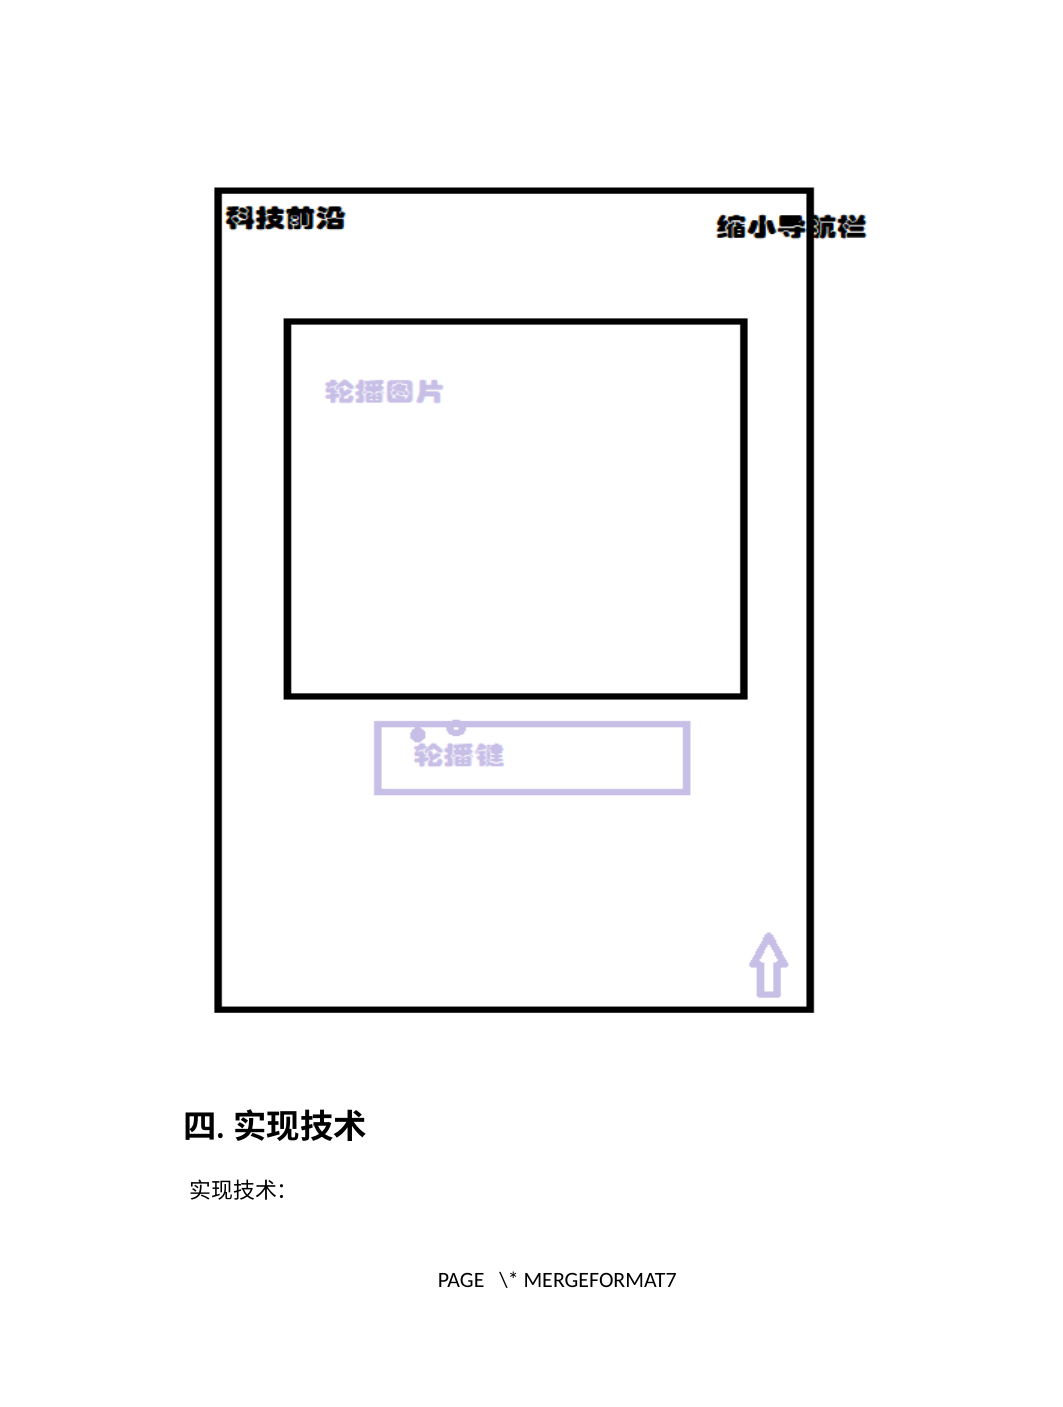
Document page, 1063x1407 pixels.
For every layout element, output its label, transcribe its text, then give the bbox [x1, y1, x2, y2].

subtitle 实现技术 [183, 1092, 968, 1157]
text 实现技术： [146, 1173, 968, 1206]
picture [189, 165, 879, 1052]
